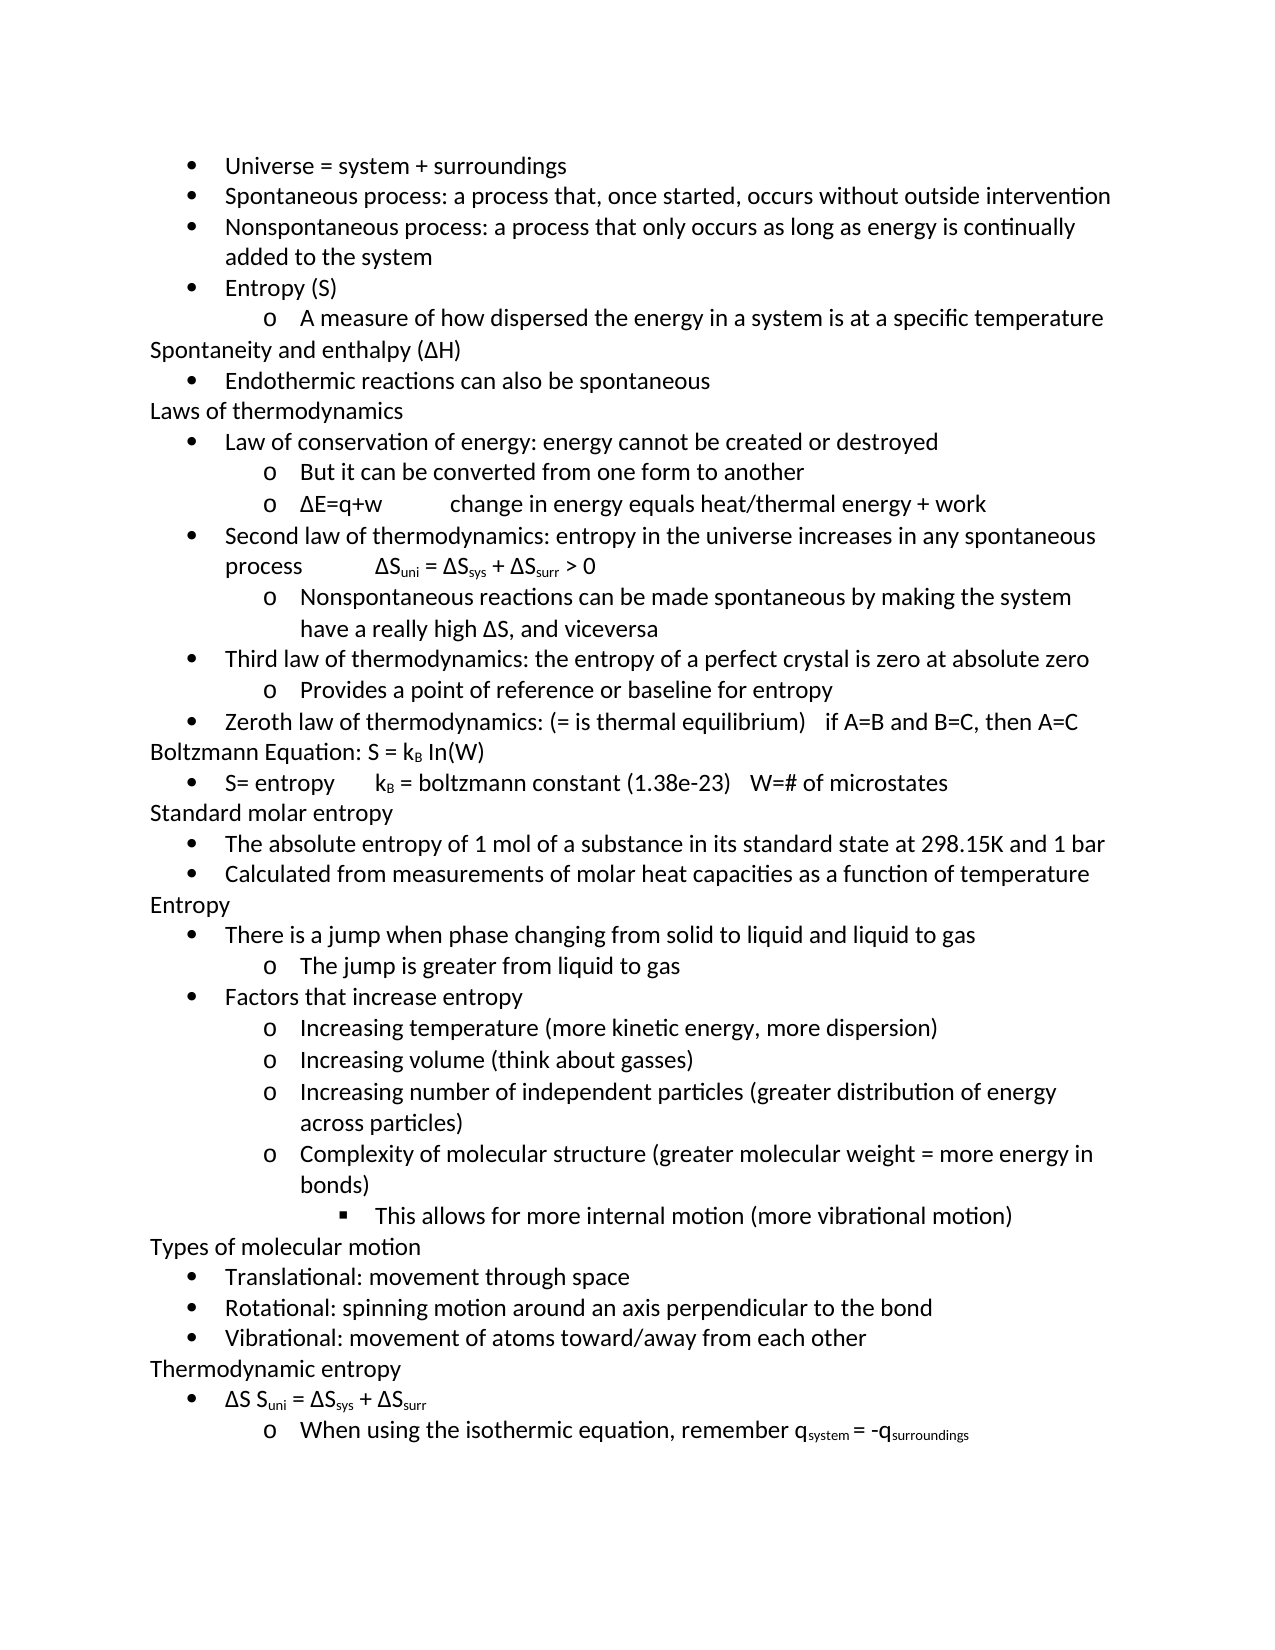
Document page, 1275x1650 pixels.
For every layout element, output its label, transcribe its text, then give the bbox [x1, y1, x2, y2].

list A measure of how dispersed the energy in a system is at a specific temperature [262, 303, 1125, 334]
list Translational: movement through space [187, 1261, 1125, 1292]
list Factors that increase entropy [187, 982, 1125, 1012]
list This allows for more internal motion (more vibrational motion) [337, 1200, 1125, 1231]
list Law of conservation of energy: energy cannot be created or destroyed [187, 426, 1125, 456]
list Increasing number of independent particles (greater distribution of energy across particles) [262, 1076, 1125, 1138]
list Entropy (S) [187, 272, 1125, 303]
list Vibrational: movement of atoms toward/away from each other [187, 1322, 1125, 1353]
list Second law of thermodynamics: entropy in the universe increases in any spontaneous process ∆Suni = ∆Ssys + ∆Ssurr > 0 [187, 520, 1125, 581]
list Provides a point of reference or baseline for entropy [262, 674, 1125, 706]
list The jump is greater from liquid to gas [262, 950, 1125, 982]
list Endothermic reactions can also be spontaneous [187, 365, 1125, 395]
list Third law of thermodynamics: the entropy of a perfect crystal is zero at absolute zero [187, 643, 1125, 674]
text Entropy [150, 889, 1125, 919]
list Nonspontaneous process: a process that only occurs as long as energy is continually added to the system [187, 211, 1125, 272]
text Laws of thermodynamics [150, 395, 1125, 426]
list ∆S Suni = ∆Ssys + ∆Ssurr [187, 1383, 1125, 1414]
list When using the isothermic equation, remember qsystem = -qsurroundings [262, 1414, 1125, 1446]
list There is a jump when phase changing from solid to liquid and liquid to gas [187, 919, 1125, 950]
list S= entropy kB = boltzmann constant (1.38e-23) W=# of microstates [187, 767, 1125, 797]
text Spontaneity and enthalpy (∆H) [150, 334, 1125, 365]
list Rotational: spinning motion around an axis perpendicular to the bond [187, 1292, 1125, 1322]
list But it can be converted from one form to another [262, 456, 1125, 488]
list Universe = system + surroundings [187, 150, 1125, 181]
list Calculated from measurements of molar heat capacities as a function of temperature [187, 858, 1125, 889]
list Complexity of molecular structure (greater molecular weight = more energy in bonds) [262, 1138, 1125, 1200]
text Types of molecular motion [150, 1231, 1125, 1261]
text Boltzmann Equation: S = kB In(W) [150, 736, 1125, 767]
list Spontaneous process: a process that, once started, occurs without outside intervention [187, 181, 1125, 211]
text Standard molar entropy [150, 797, 1125, 828]
text Thermodynamic entropy [150, 1353, 1125, 1383]
list Increasing temperature (more kinetic energy, more dispersion) [262, 1012, 1125, 1044]
list Nonspontaneous reactions can be made spontaneous by making the system have a really high ∆S, and viceversa [262, 581, 1125, 643]
list Increasing volume (think about gasses) [262, 1044, 1125, 1076]
list The absolute entropy of 1 mol of a substance in its standard state at 298.15K and 1 bar [187, 828, 1125, 858]
list Zeroth law of thermodynamics: (= is thermal equilibrium) if A=B and B=C, then A=C [187, 706, 1125, 736]
list ∆E=q+w change in energy equals heat/thermal energy + work [262, 488, 1125, 520]
